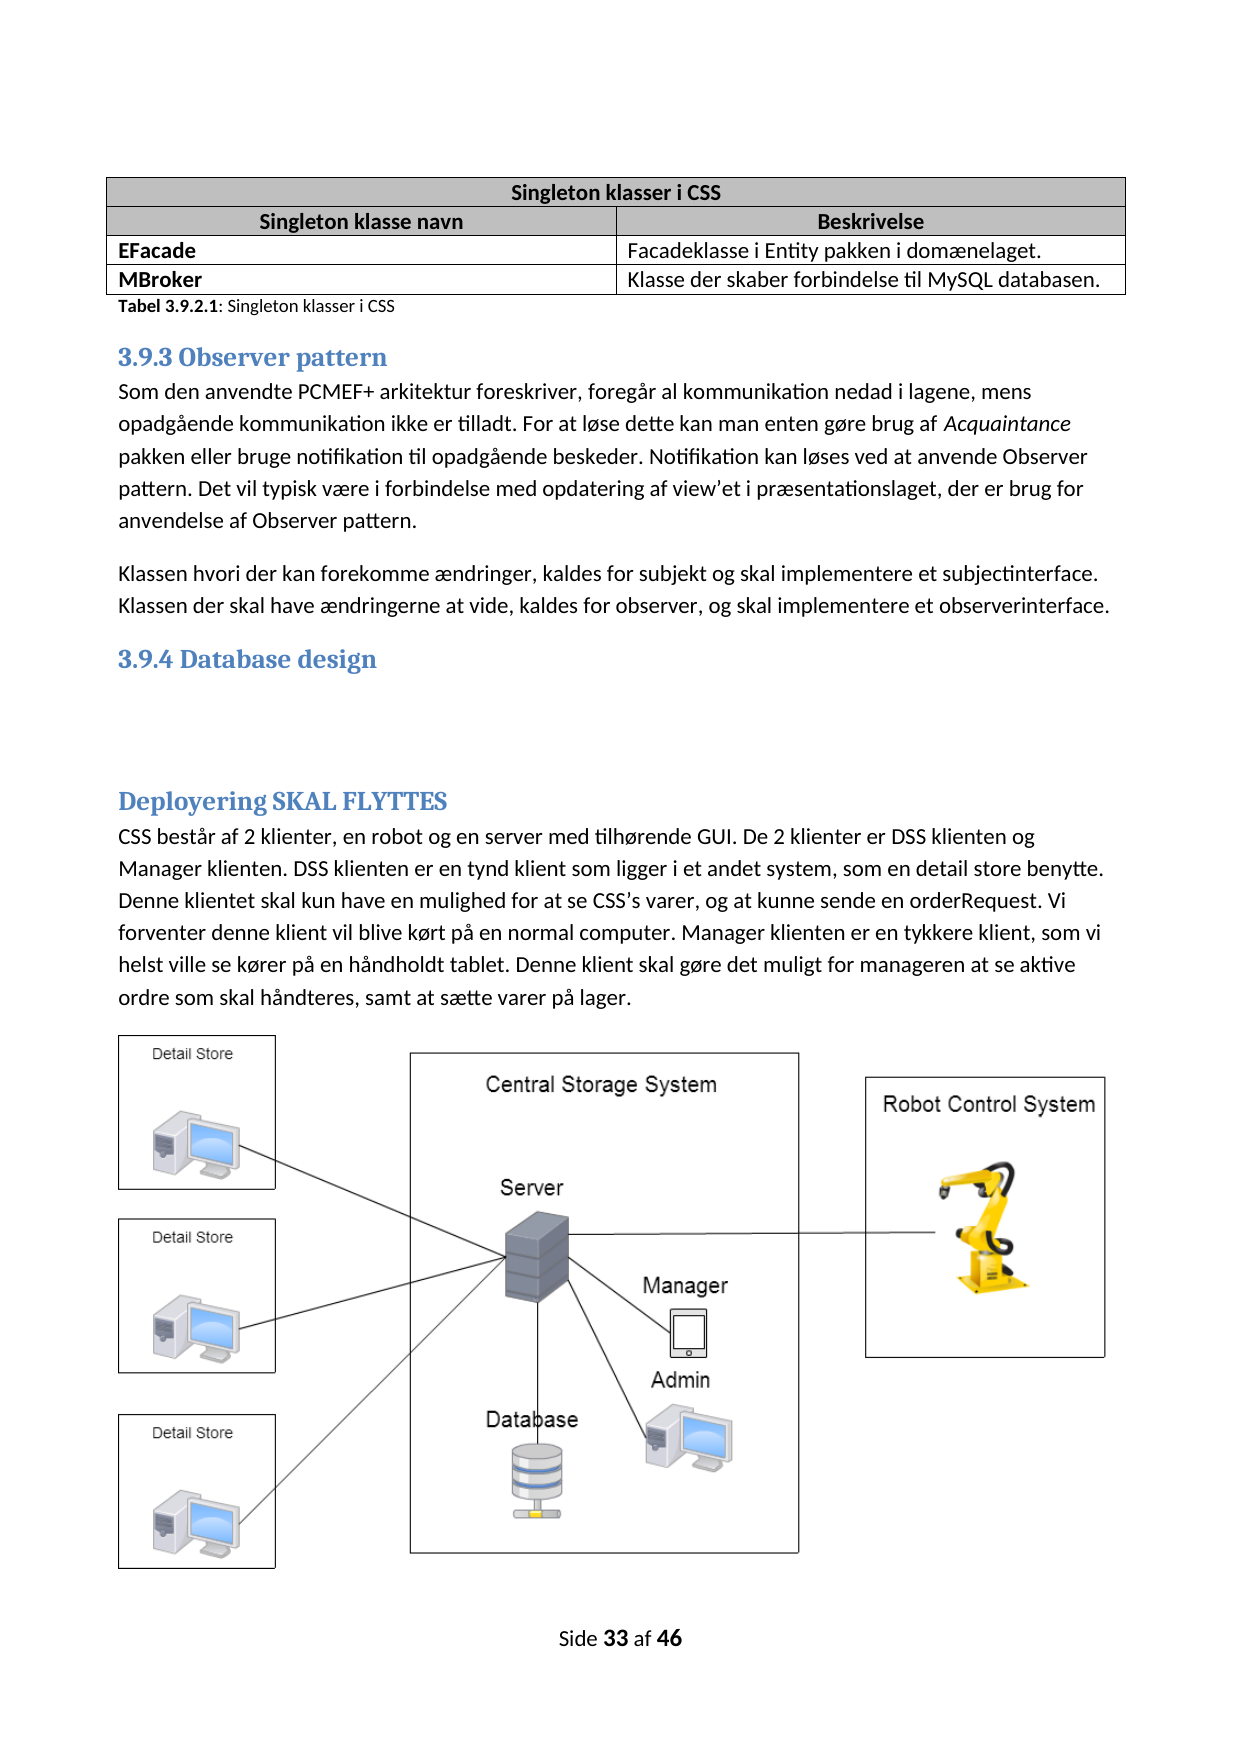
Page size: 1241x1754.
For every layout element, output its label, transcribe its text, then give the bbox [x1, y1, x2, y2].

text Klassen hvori der kan forekomme ændringer, kaldes for subjekt og skal implementere et subjectinterface. Klassen der skal have ændringerne at vide, kaldes for observer, og skal implementere et observerinterface. [118, 559, 1122, 619]
text CSS består af 2 klienter, en robot og en server med tilhørende GUI. De 2 klienter er DSS klienten og Manager klienten. DSS klienten er en tynd klient som ligger i et andet system, som en detail store benytte. Denne klientet skal kun have en mulighed for at se CSS’s varer, og at kunne sende en orderRequest. Vi forventer denne klient vil blive kørt på en normal computer. Manager klienten er en tykkere klient, som vi helst ville se kører på en håndholdt tablet. Denne klient skal gøre det muligt for manageren at se aktive ordre som skal håndteres, samt at sætte varer på lager. [118, 822, 1122, 1011]
table_cell Facadeklasse i Entity pakken i domænelaget. [617, 236, 1125, 264]
table_cell MBroker [107, 265, 616, 293]
subtitle 3.9.4 Database design [118, 644, 1122, 676]
table_cell Singleton klasse navn [107, 207, 616, 235]
text Som den anvendte PCMEF+ arkitektur foreskriver, foregår al kommunikation nedad i lagene, mens opadgående kommunikation ikke er tilladt. For at løse dette kan man enten gøre brug af Acquaintance pakken eller bruge notifikation til opadgående beskeder. Notifikation kan løses ved at anvende Observer pattern. Det vil typisk være i forbindelse med opdatering af view’et i præsentationslaget, der er brug for anvendelse af Observer pattern. [118, 377, 1122, 534]
subtitle 3.9.3 Observer pattern [118, 342, 1122, 373]
picture [118, 1035, 1123, 1569]
text Tabel 3.9.2.1: Singleton klasser i CSS [118, 295, 1122, 317]
table_header Singleton klasser i CSS [107, 178, 1125, 206]
table_cell Klasse der skaber forbindelse til MySQL databasen. [617, 265, 1125, 293]
subtitle Deployering SKAL FLYTTES [118, 786, 1122, 817]
table_cell EFacade [107, 236, 616, 264]
table_cell Beskrivelse [617, 207, 1125, 235]
